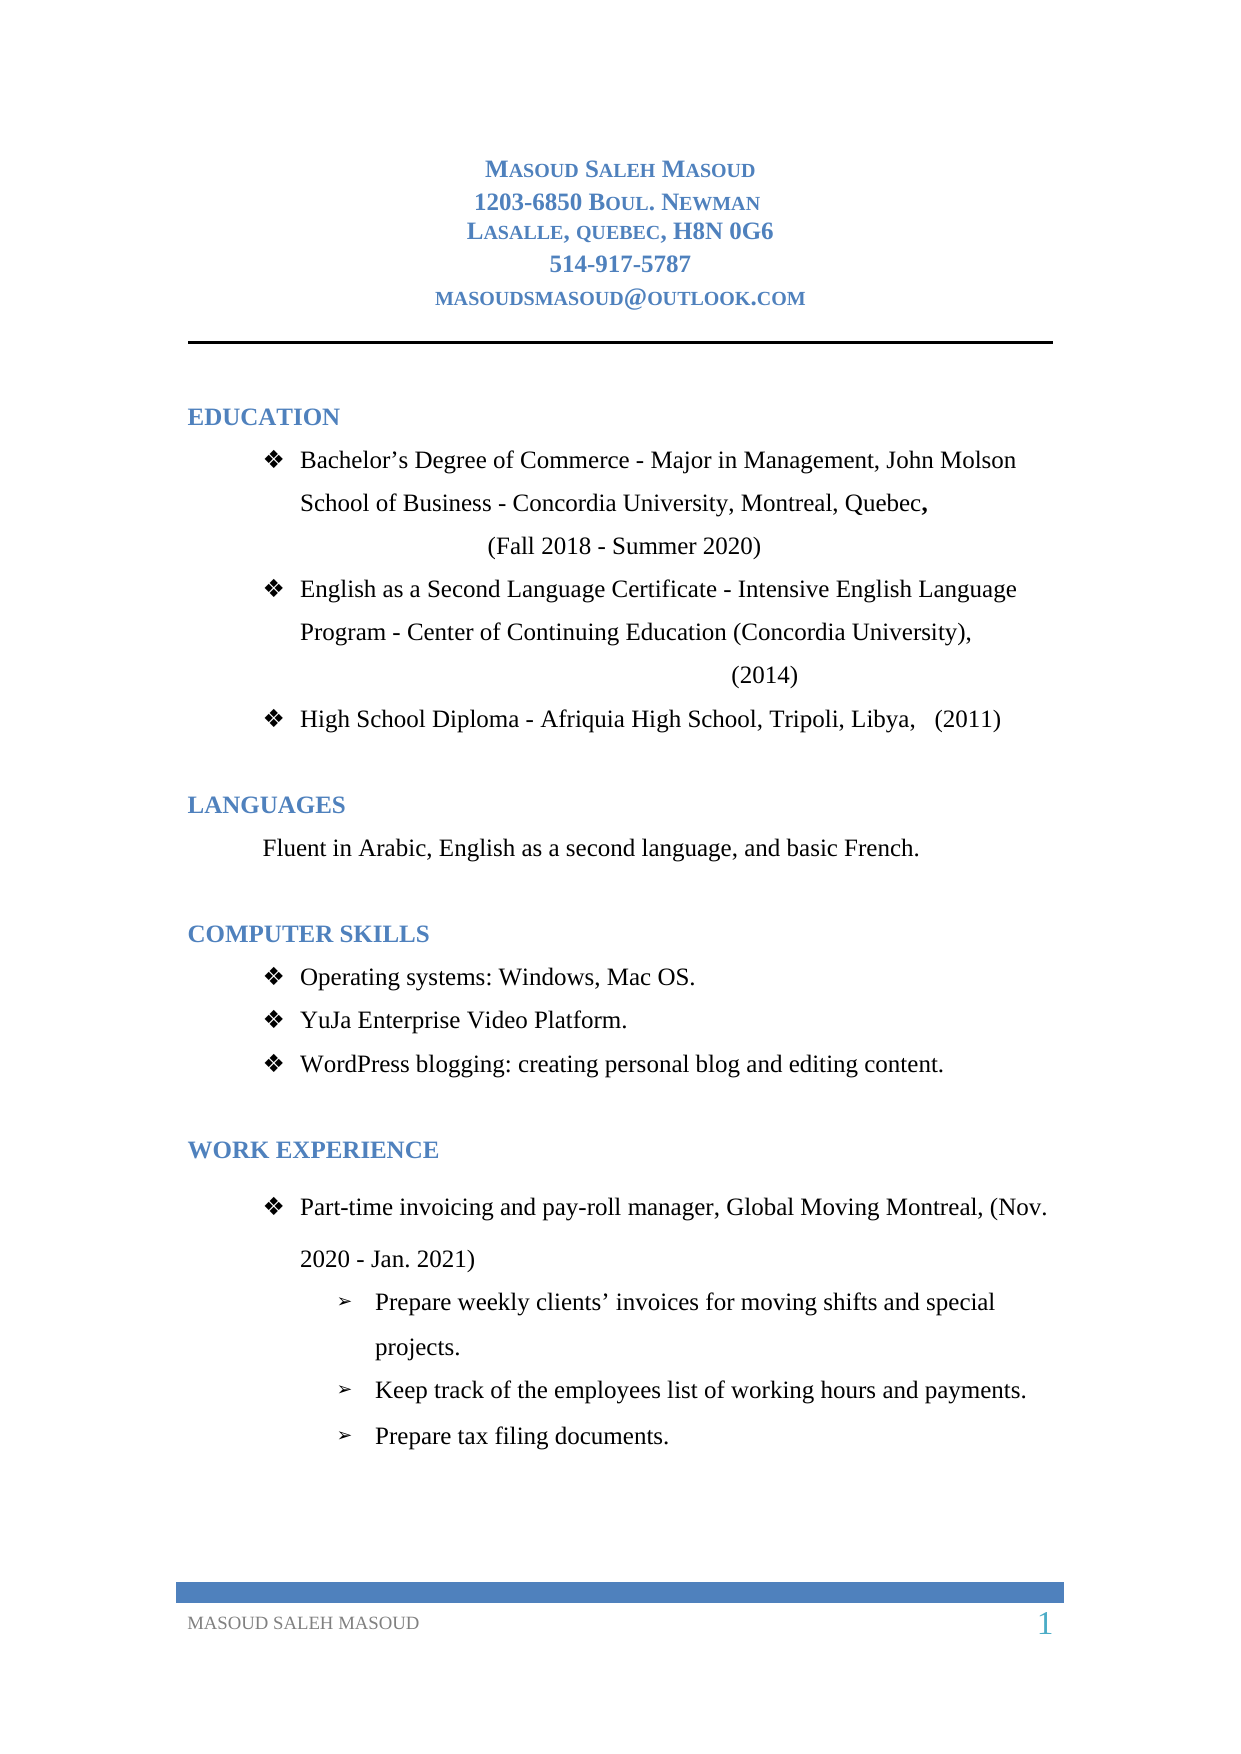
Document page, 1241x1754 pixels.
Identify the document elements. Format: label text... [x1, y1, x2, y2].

list Prepare weekly clients’ invoices for moving shifts and special projects. [337, 1287, 1053, 1361]
list Bachelor’s Degree of Commerce - Major in Management, John Molson School of Business - Concordia University, Montreal, Quebec, (Fall 2018 - Summer 2020) [262, 445, 1053, 560]
subtitle masoudsmasoud@outlook.com [187, 282, 1053, 310]
text EDUCATION [187, 402, 1053, 431]
text Fluent in Arabic, English as a second language, and basic French. [187, 833, 1053, 862]
list Part-time invoicing and pay-roll manager, Global Moving Montreal, (Nov. 2020 - Jan. 2021) [262, 1178, 1053, 1272]
subtitle 1203-6850 Boul. Newman Lasalle, quebec, H8N 0G6 [187, 187, 1053, 244]
list English as a Second Language Certificate - Intensive English Language Program - Center of Continuing Education (Concordia University), (2014) [262, 574, 1053, 689]
list Keep track of the employees list of working hours and payments. [337, 1375, 1053, 1406]
text LANGUAGES [187, 790, 1053, 819]
list High School Diploma - Afriquia High School, Tripoli, Libya, (2011) [262, 704, 1053, 732]
text WORK EXPERIENCE [187, 1135, 1053, 1164]
subtitle Masoud Saleh Masoud [187, 154, 1053, 183]
list WordPress blogging: creating personal blog and editing content. [262, 1049, 1053, 1077]
list YuJa Enterprise Video Platform. [262, 1006, 1053, 1034]
text COMPUTER SKILLS [187, 919, 1053, 948]
subtitle 514-917-5787 [187, 249, 1053, 277]
list Prepare tax filing documents. [337, 1421, 1053, 1452]
list Operating systems: Windows, Mac OS. [262, 962, 1053, 991]
